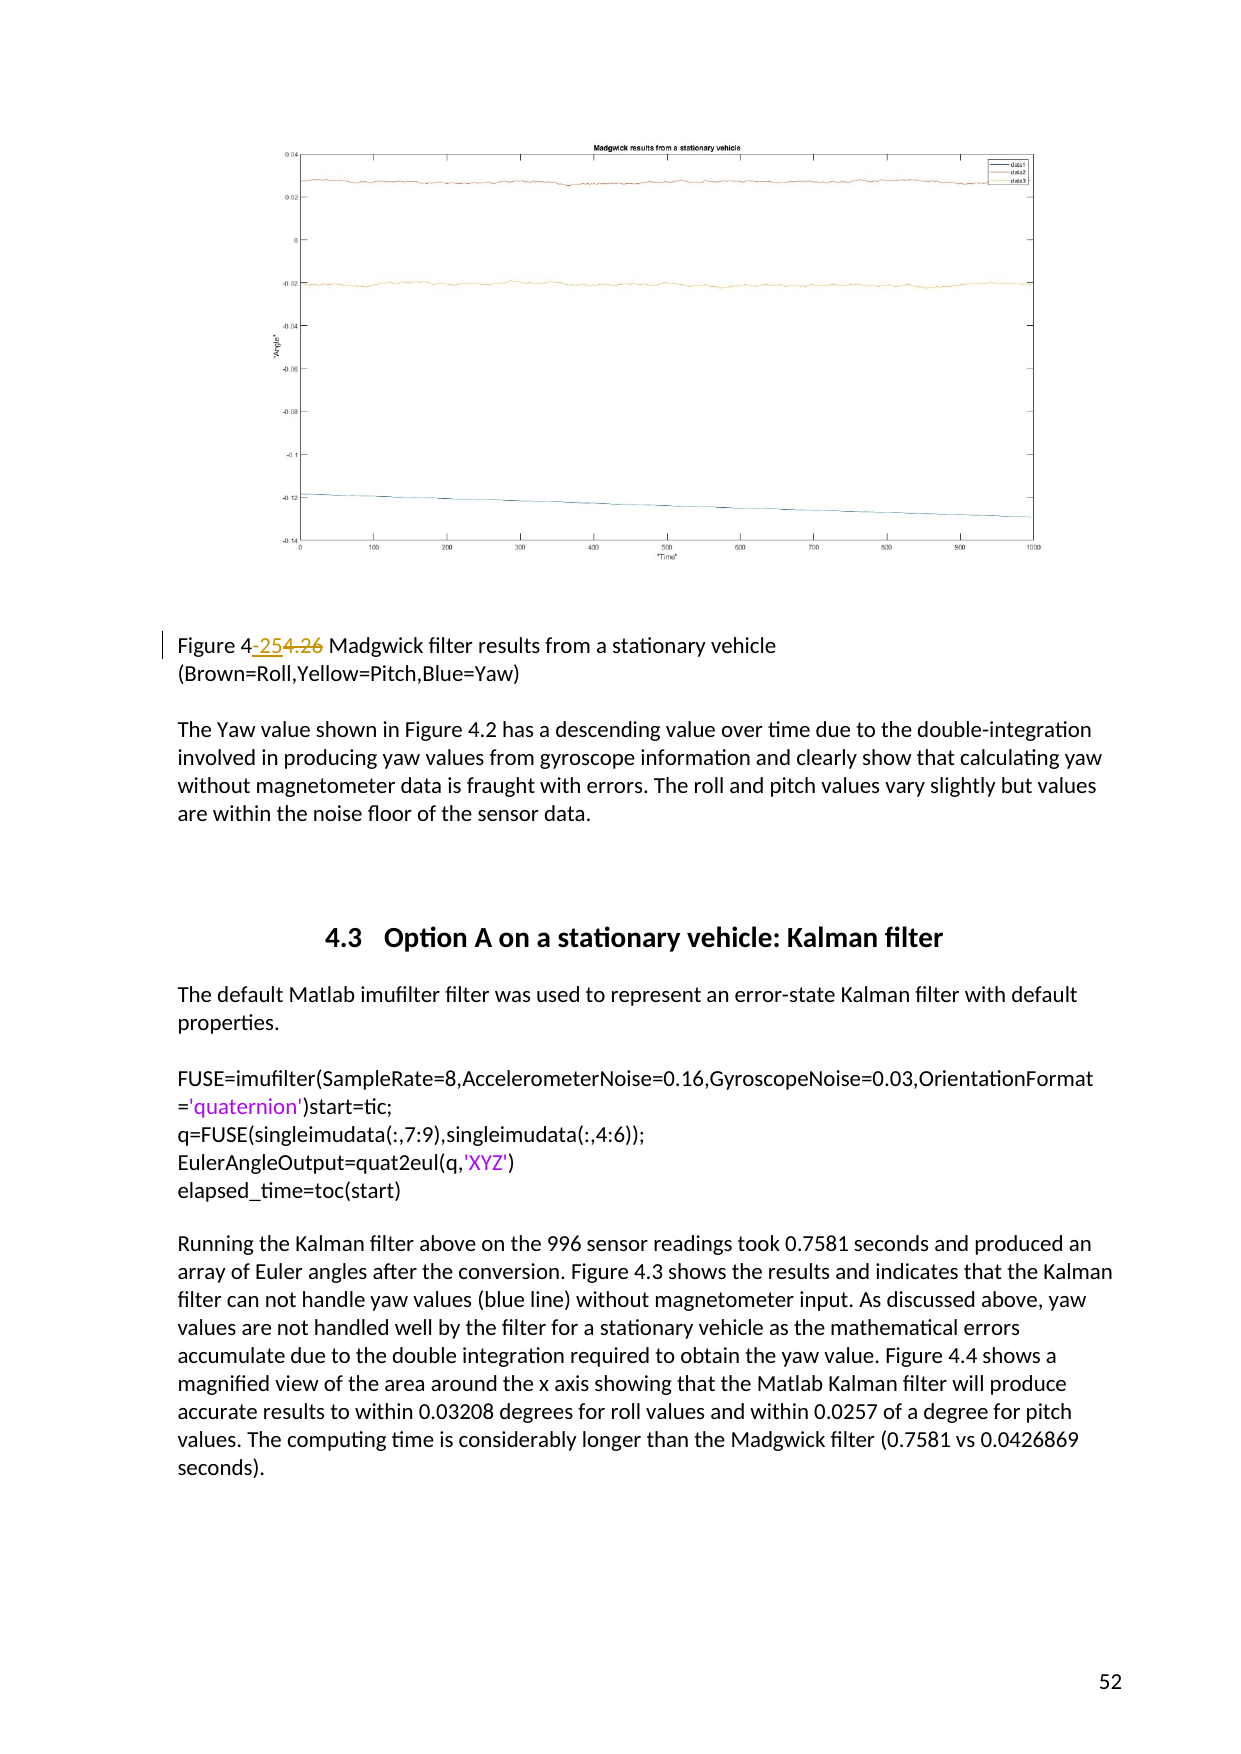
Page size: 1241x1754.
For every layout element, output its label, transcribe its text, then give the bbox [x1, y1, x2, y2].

text Figure 4 Madgwick filter results from a stationary vehicle (Brown=Roll,Yellow=Pitch,Blue=Yaw) The Yaw value shown in Figure 4.2 has a descending value over time due to the double-integration involved in producing yaw values from gyroscope information and clearly show that calculating yaw without magnetometer data is fraught with errors. The roll and pitch values vary slightly but values are within the noise floor of the sensor data. [177, 631, 1122, 827]
text Running the Kalman filter above on the 996 sensor readings took 0.7581 seconds and produced an array of Euler angles after the conversion. Figure 4.3 shows the results and indicates that the Kalman filter can not handle yaw values (blue line) without magnetometer input. As discussed above, yaw values are not handled well by the filter for a stationary vehicle as the mathematical errors accumulate due to the double integration required to obtain the yaw value. Figure 4.4 shows a magnified view of the area around the x axis showing that the Matlab Kalman filter will produce accurate results to within 0.03208 degrees for roll values and within 0.0257 of a degree for pitch values. The computing time is considerably longer than the Madgwick filter (0.7581 vs 0.0426869 seconds). [177, 1229, 1122, 1481]
subtitle Option A on a stationary vehicle: Kalman filter [325, 919, 1122, 955]
text elapsed_time=toc(start) [177, 1176, 1122, 1204]
text EulerAngleOutput=quat2eul(q,'XYZ') [177, 1148, 1122, 1176]
text q=FUSE(singleimudata(:,7:9),singleimudata(:,4:6)); [177, 1120, 1122, 1148]
text The default Matlab imufilter filter was used to represent an error-state Kalman filter with default properties. FUSE=imufilter(SampleRate=8,AccelerometerNoise=0.16,GyroscopeNoise=0.03,OrientationFormat='quaternion')start=tic; [177, 980, 1122, 1120]
picture [177, 118, 1123, 592]
